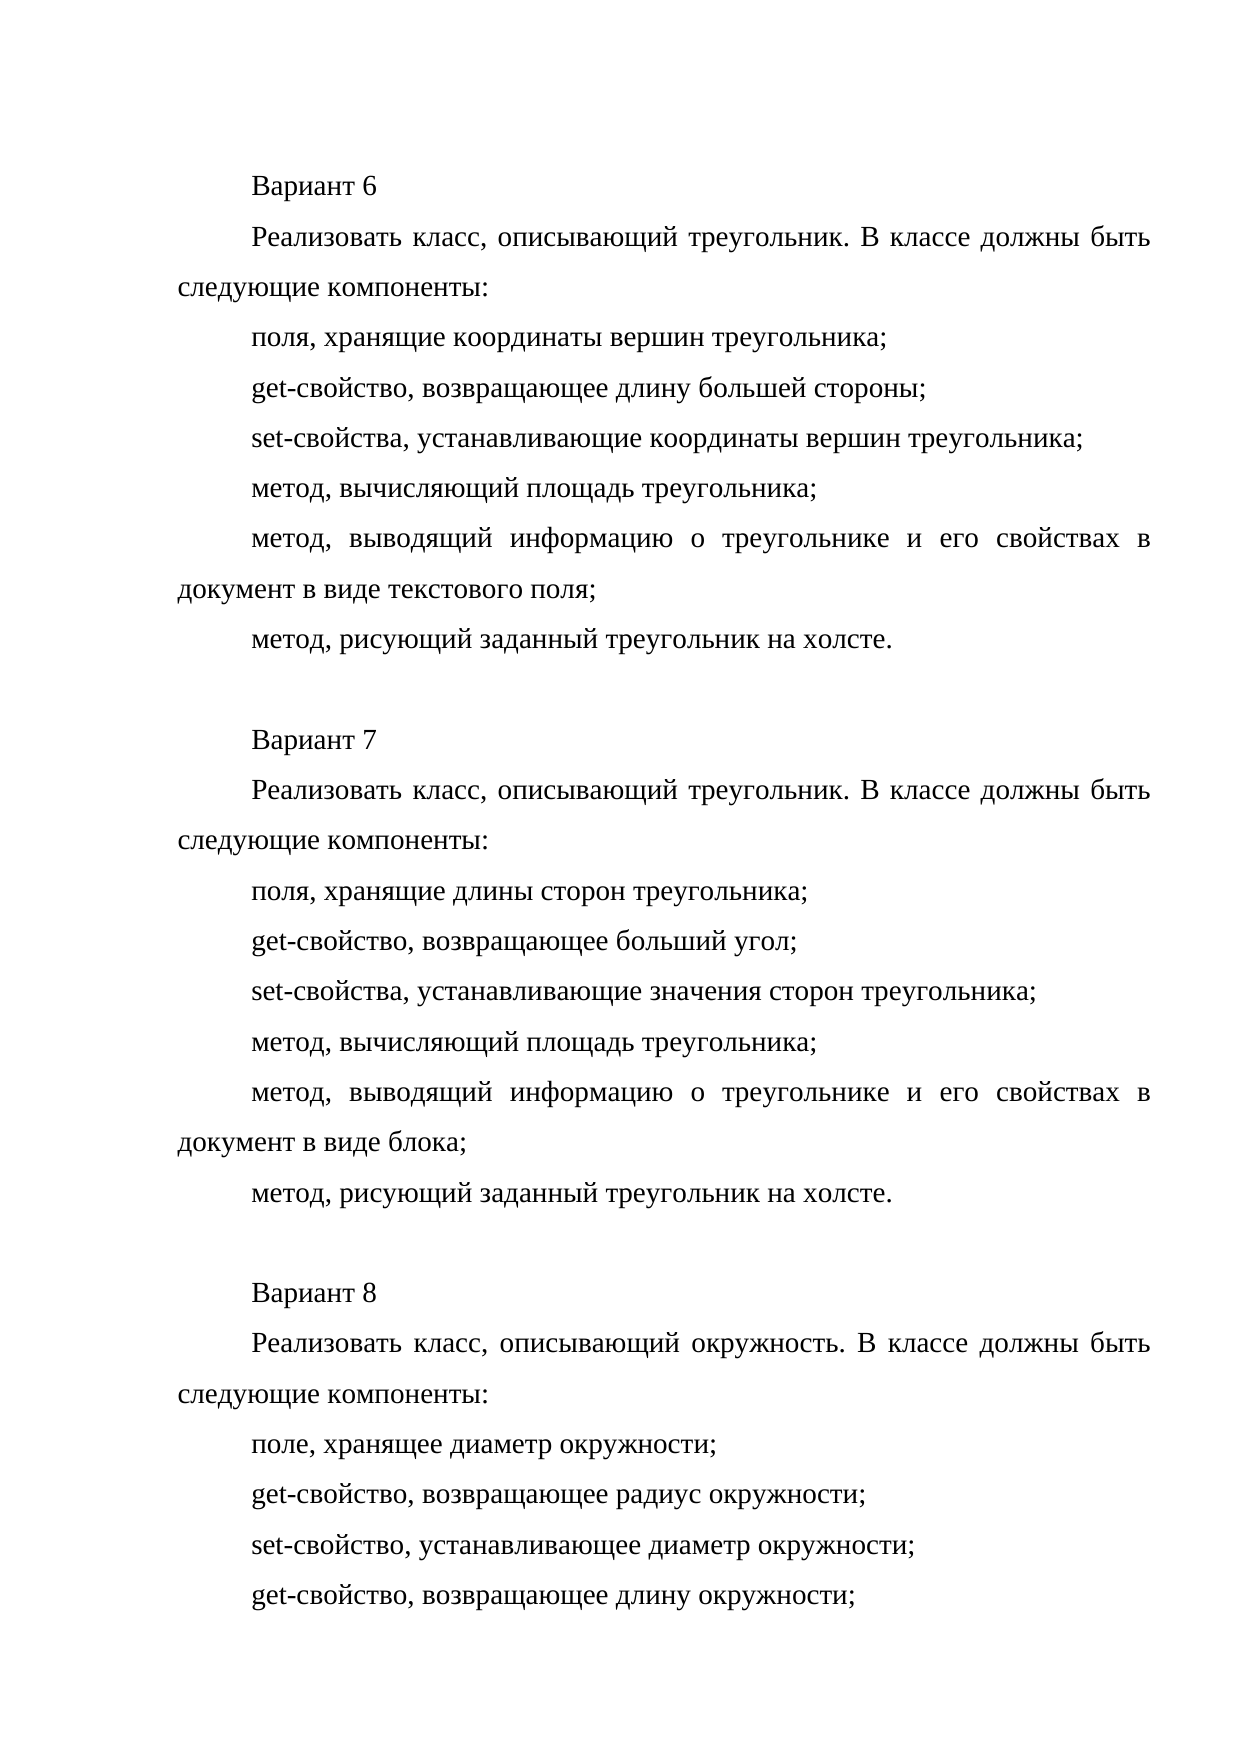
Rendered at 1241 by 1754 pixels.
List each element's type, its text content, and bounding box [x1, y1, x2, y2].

text метод, рисующий заданный треугольник на холсте. [177, 1175, 1152, 1208]
text метод, вычисляющий площадь треугольника; [177, 470, 1152, 504]
text get-свойство, возвращающее длину окружности; [177, 1577, 1152, 1611]
text set-свойства, устанавливающие координаты вершин треугольника; [177, 420, 1152, 453]
text Реализовать класс, описывающий треугольник. В классе должны быть следующие компоненты: [177, 772, 1152, 856]
text Реализовать класс, описывающий окружность. В классе должны быть следующие компоненты: [177, 1326, 1152, 1409]
text Вариант 7 [177, 722, 1152, 755]
text поля, хранящие длины сторон треугольника; [177, 873, 1152, 906]
text Реализовать класс, описывающий треугольник. В классе должны быть следующие компоненты: [177, 219, 1152, 303]
text метод, рисующий заданный треугольник на холсте. [177, 621, 1152, 655]
text get-свойство, возвращающее радиус окружности; [177, 1477, 1152, 1510]
text set-свойство, устанавливающее диаметр окружности; [177, 1527, 1152, 1560]
text метод, выводящий информацию о треугольнике и его свойствах в документ в виде текстового поля; [177, 521, 1152, 604]
text поля, хранящие координаты вершин треугольника; [177, 319, 1152, 353]
text get-свойство, возвращающее длину большей стороны; [177, 370, 1152, 403]
text get-свойство, возвращающее больший угол; [177, 923, 1152, 957]
text метод, вычисляющий площадь треугольника; [177, 1024, 1152, 1057]
text Вариант 8 [177, 1275, 1152, 1309]
text set-свойства, устанавливающие значения сторон треугольника; [177, 973, 1152, 1007]
text метод, выводящий информацию о треугольнике и его свойствах в документ в виде блока; [177, 1074, 1152, 1158]
text Вариант 6 [177, 168, 1152, 202]
text поле, хранящее диаметр окружности; [177, 1426, 1152, 1460]
